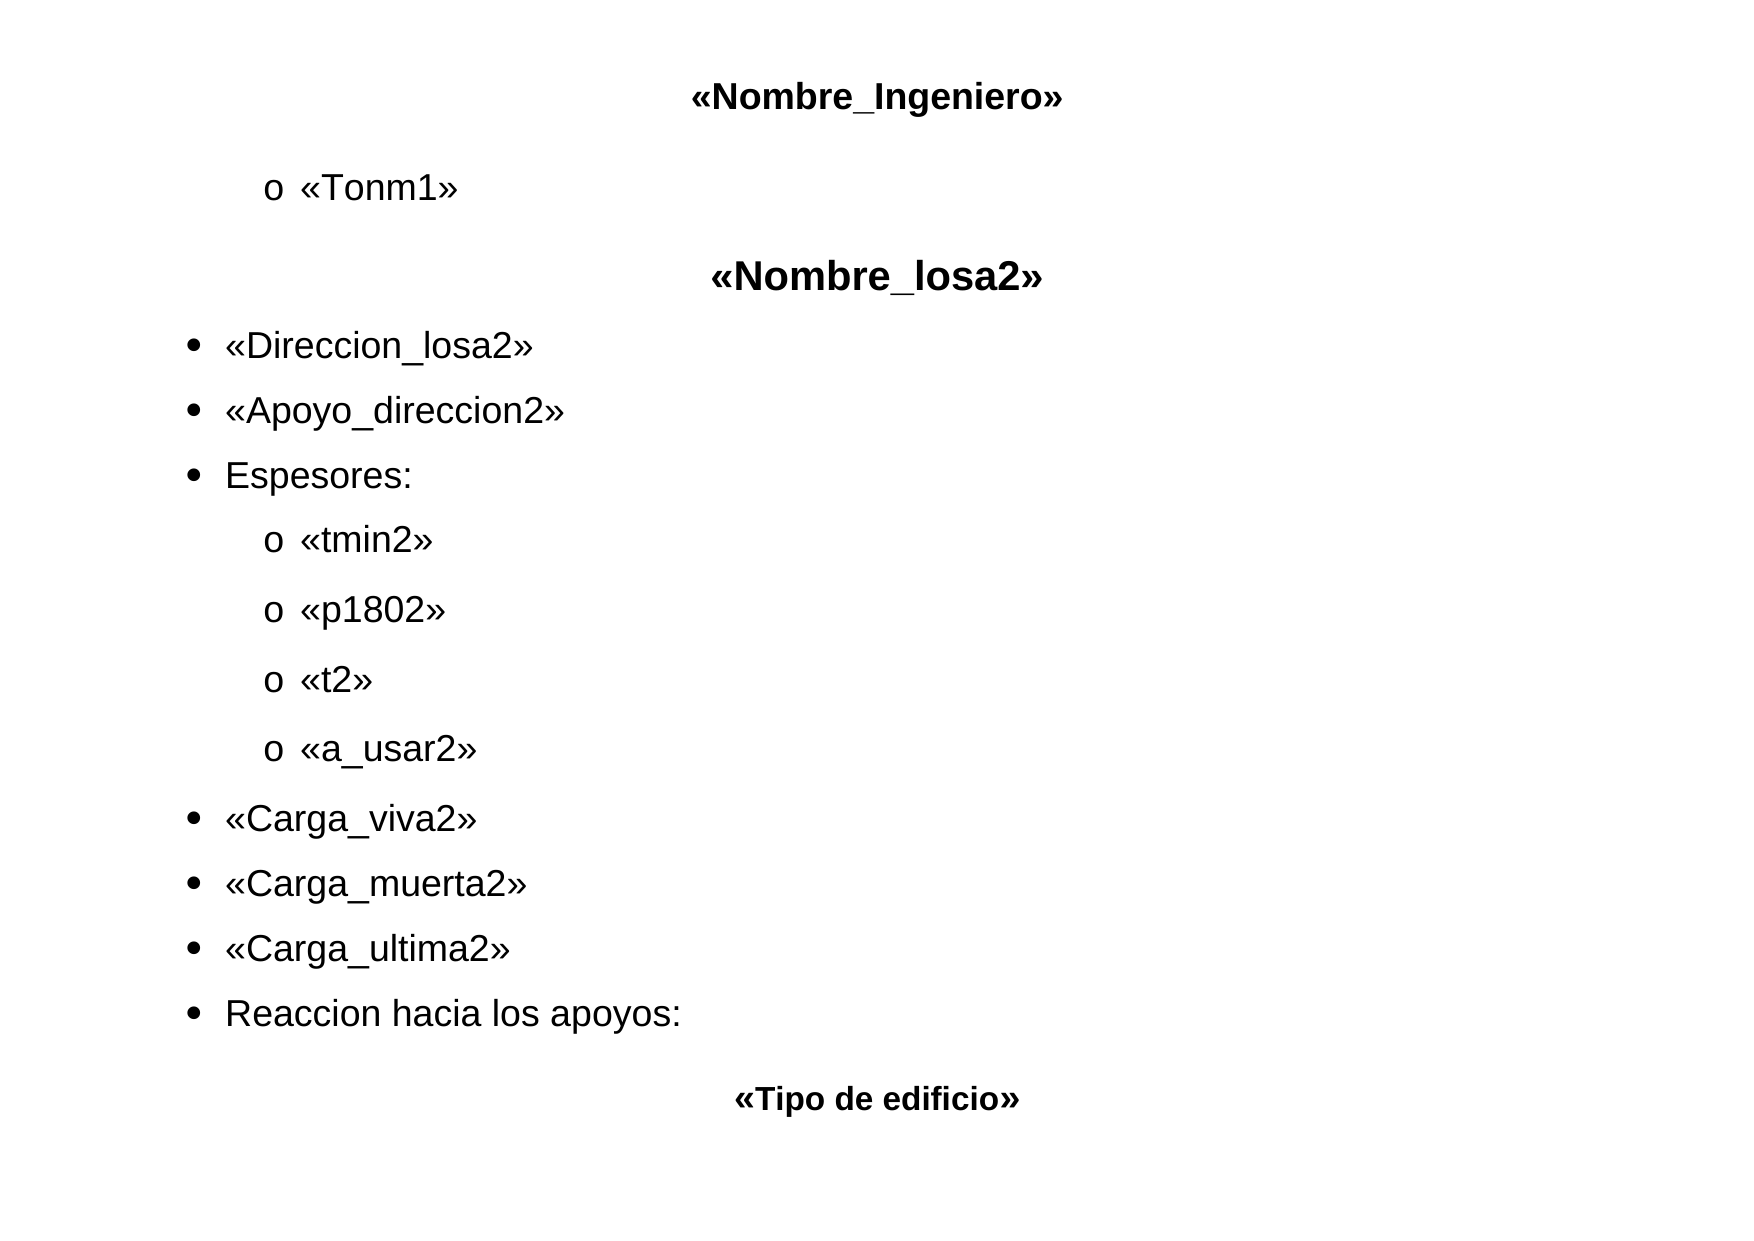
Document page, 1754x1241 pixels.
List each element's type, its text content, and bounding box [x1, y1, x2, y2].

list «tmin2» [262, 518, 1604, 564]
list «Carga_ultima2» [187, 926, 1604, 969]
list «Direccion_losa2» [187, 323, 1604, 366]
list Espesores: [187, 453, 1604, 496]
list «Carga_muerta2» [187, 861, 1604, 904]
list «Carga_viva2» [187, 796, 1604, 839]
list «Apoyo_direccion2» [187, 388, 1604, 431]
list «p1802» [262, 587, 1604, 634]
text «Nombre_losa2» [150, 251, 1604, 299]
list «a_usar2» [262, 727, 1604, 773]
list Reaccion hacia los apoyos: [187, 991, 1604, 1034]
list «t2» [262, 657, 1604, 703]
list «Tonm1» [262, 165, 1604, 212]
